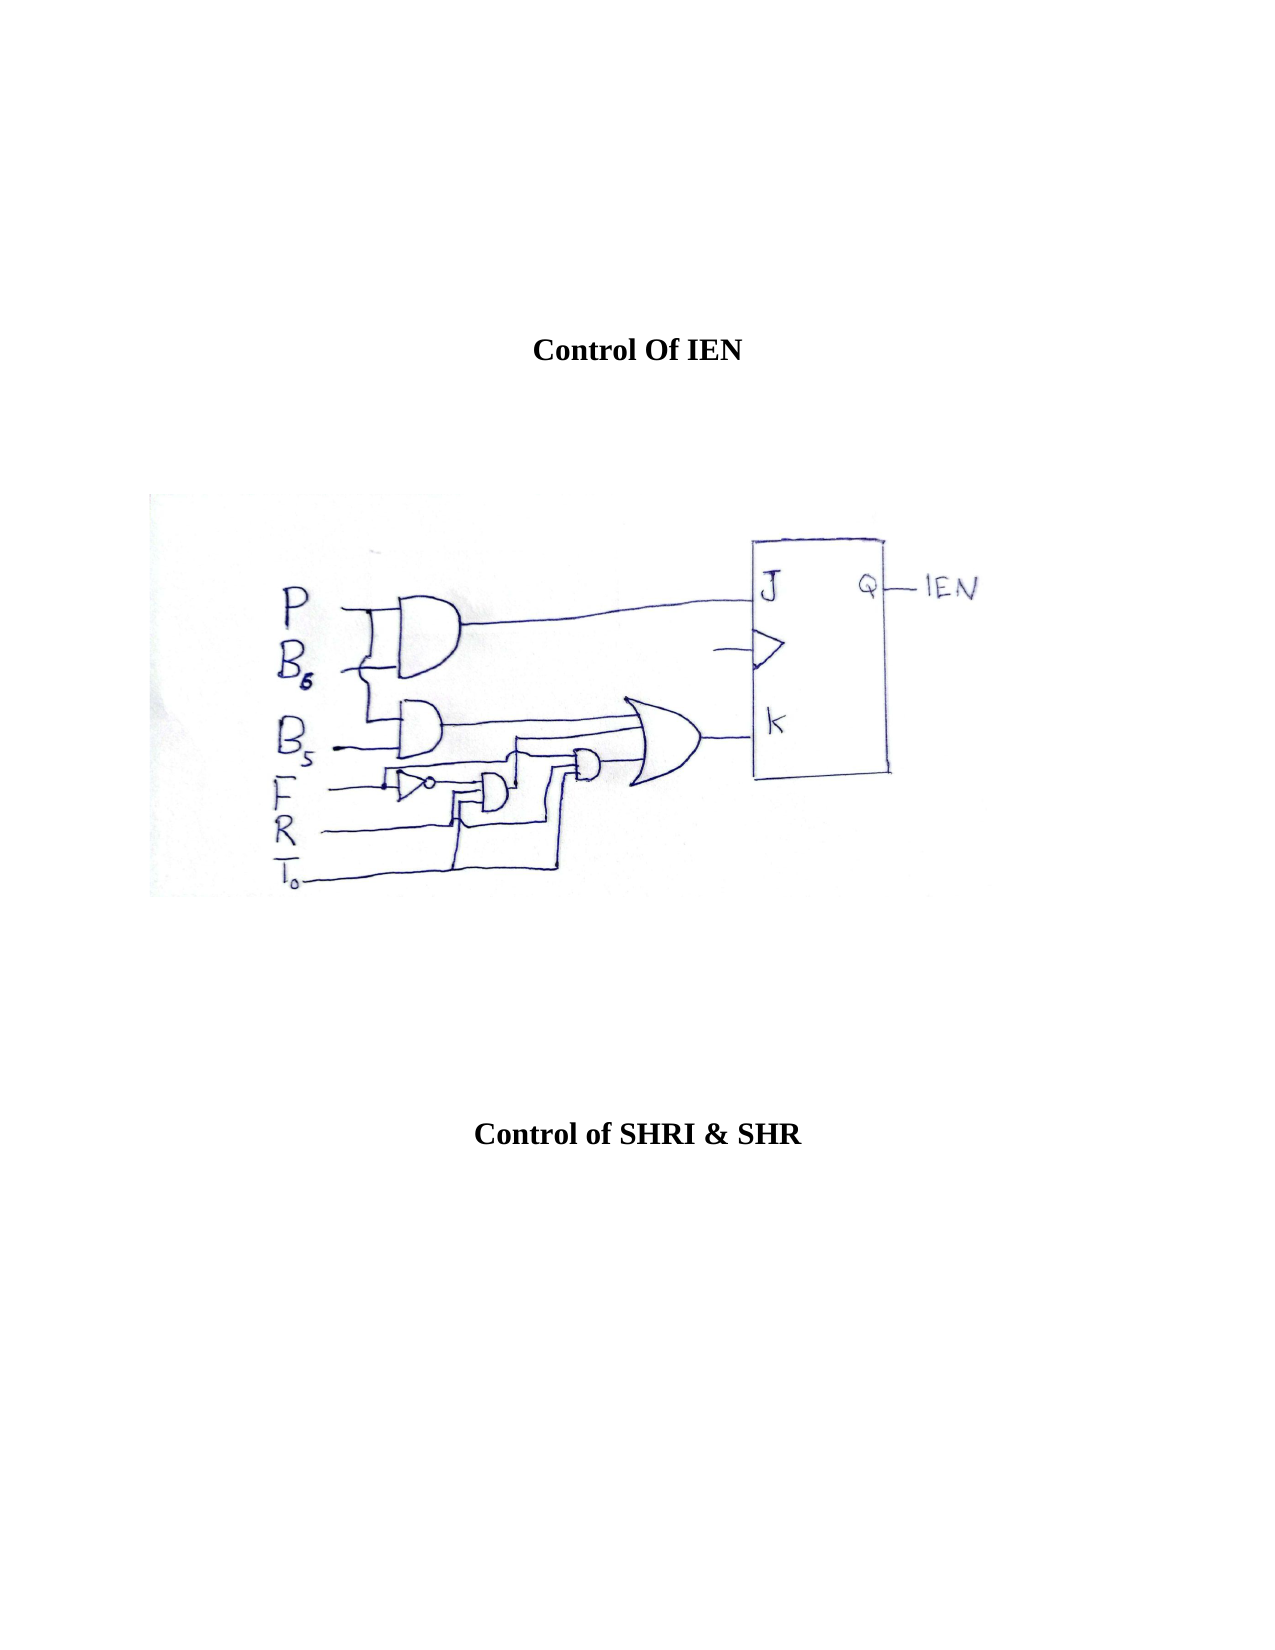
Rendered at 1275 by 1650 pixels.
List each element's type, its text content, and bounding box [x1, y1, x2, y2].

text Control Of IEN [150, 331, 1125, 367]
picture [151, 494, 1085, 897]
text Control of SHRI & SHR [150, 1115, 1125, 1151]
